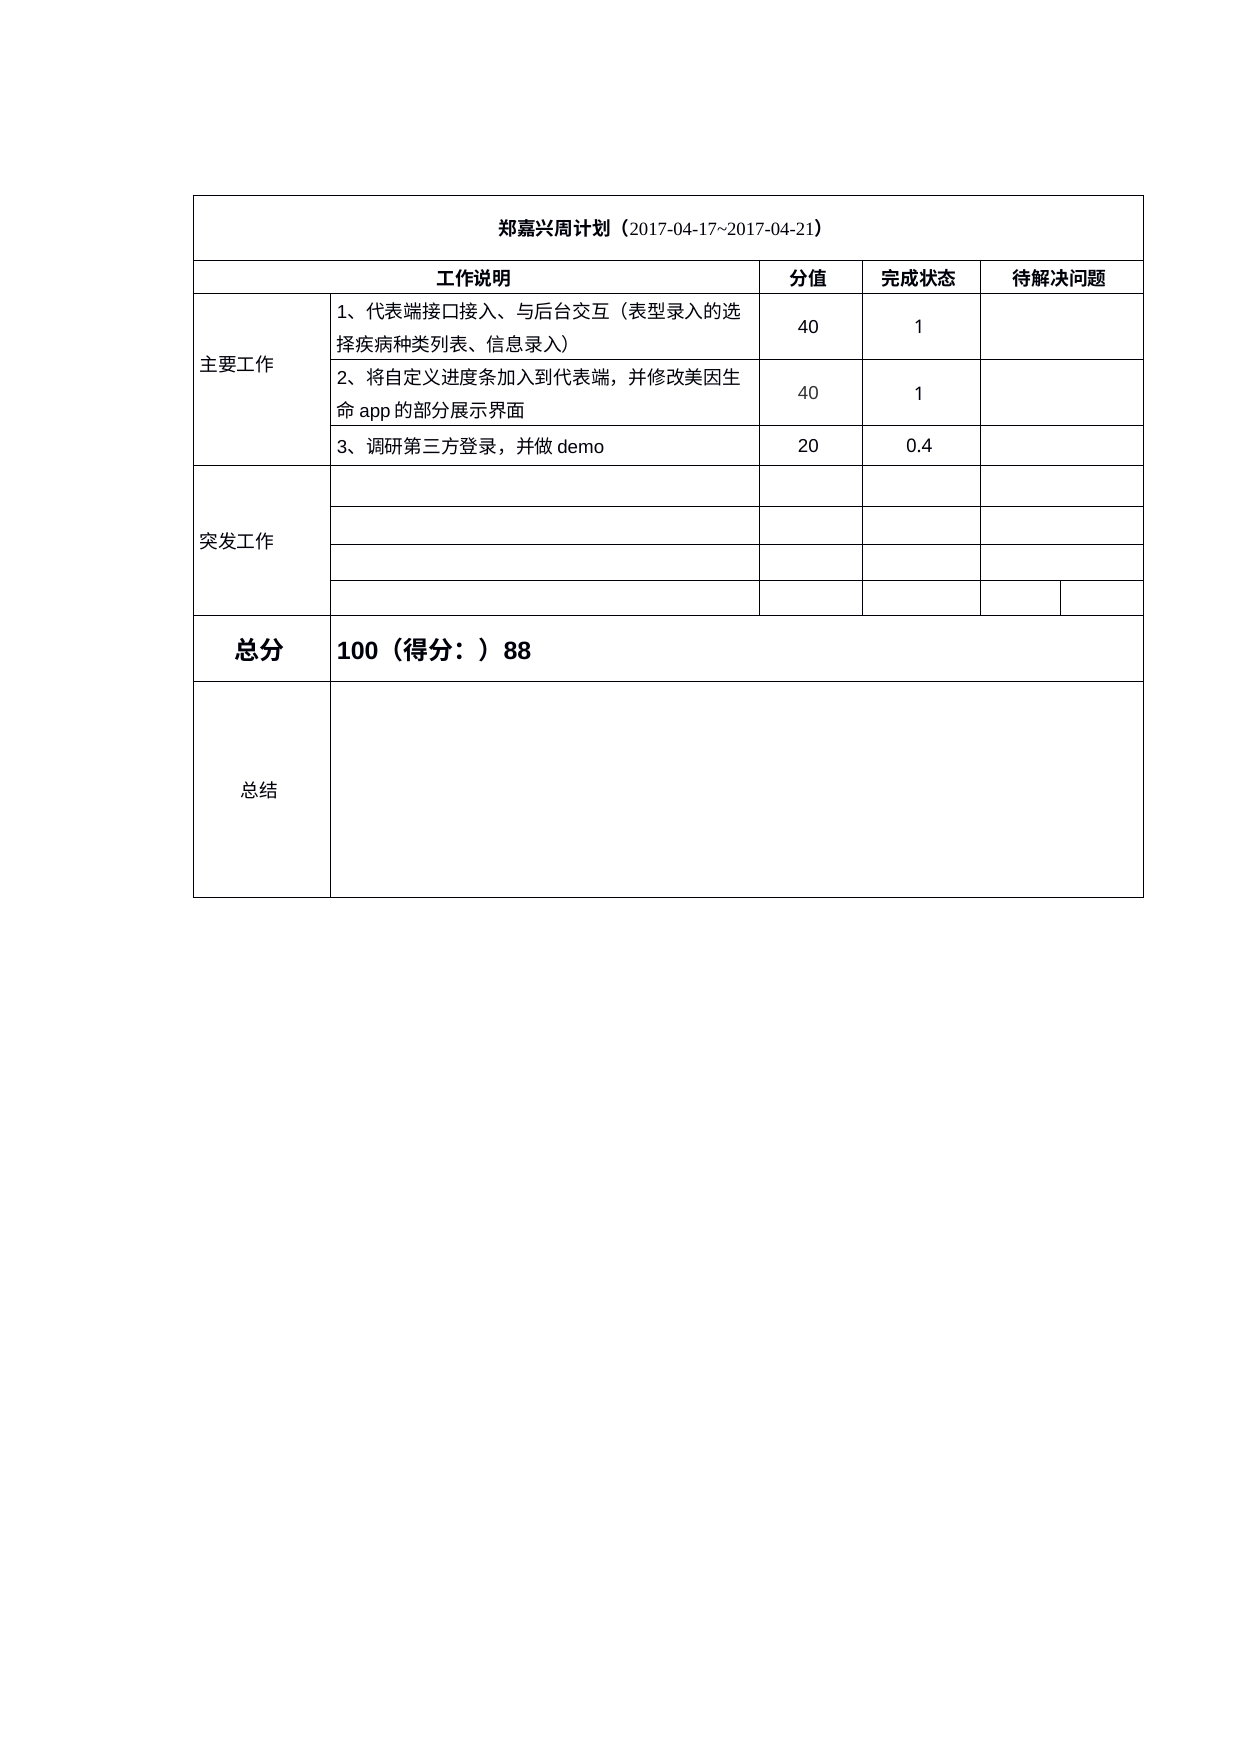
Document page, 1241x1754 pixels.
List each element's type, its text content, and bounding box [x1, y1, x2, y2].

table_cell 1 [863, 360, 980, 425]
table_cell 0.4 [863, 426, 980, 465]
table_cell [331, 581, 759, 615]
table_cell [331, 682, 1143, 897]
table_cell [863, 466, 980, 506]
table_cell [760, 581, 862, 615]
table_cell 3、调研第三方登录，并做demo [331, 426, 759, 465]
table_cell [981, 507, 1143, 544]
table_cell 总结 [194, 682, 330, 897]
table_cell [981, 426, 1143, 465]
table_cell [760, 507, 862, 544]
table_cell [981, 466, 1143, 506]
table_cell [981, 360, 1143, 425]
table_cell 工作说明 [194, 261, 759, 293]
table_cell 100（得分：）88 [331, 616, 1143, 681]
table_cell [981, 294, 1143, 359]
table_cell [331, 507, 759, 544]
table_cell 突发工作 [194, 466, 330, 615]
table_cell [760, 545, 862, 580]
table_cell 待解决问题 [981, 261, 1143, 293]
table_cell 20 [760, 426, 862, 465]
table_cell [1061, 581, 1143, 615]
table_cell 1、代表端接口接入、与后台交互（表型录入的选择疾病种类列表、信息录入） [331, 294, 759, 359]
table_cell [863, 507, 980, 544]
table_cell [981, 581, 1060, 615]
table_cell 分值 [760, 261, 862, 293]
table_cell 主要工作 [194, 294, 330, 465]
table_cell 40 [760, 294, 862, 359]
table_cell 1 [863, 294, 980, 359]
table_header 郑嘉兴周计划（2017-04-17~2017-04-21） [194, 196, 1143, 259]
table_cell [760, 466, 862, 506]
table_cell 总分 [194, 616, 330, 681]
table_cell 2、将自定义进度条加入到代表端，并修改美因生命app的部分展示界面 [331, 360, 759, 425]
table_cell [863, 581, 980, 615]
table_cell [981, 545, 1143, 580]
table_cell [863, 545, 980, 580]
table_cell 完成状态 [863, 261, 980, 293]
table_cell 40 [760, 360, 862, 425]
table_cell [331, 545, 759, 580]
table_cell [331, 466, 759, 506]
